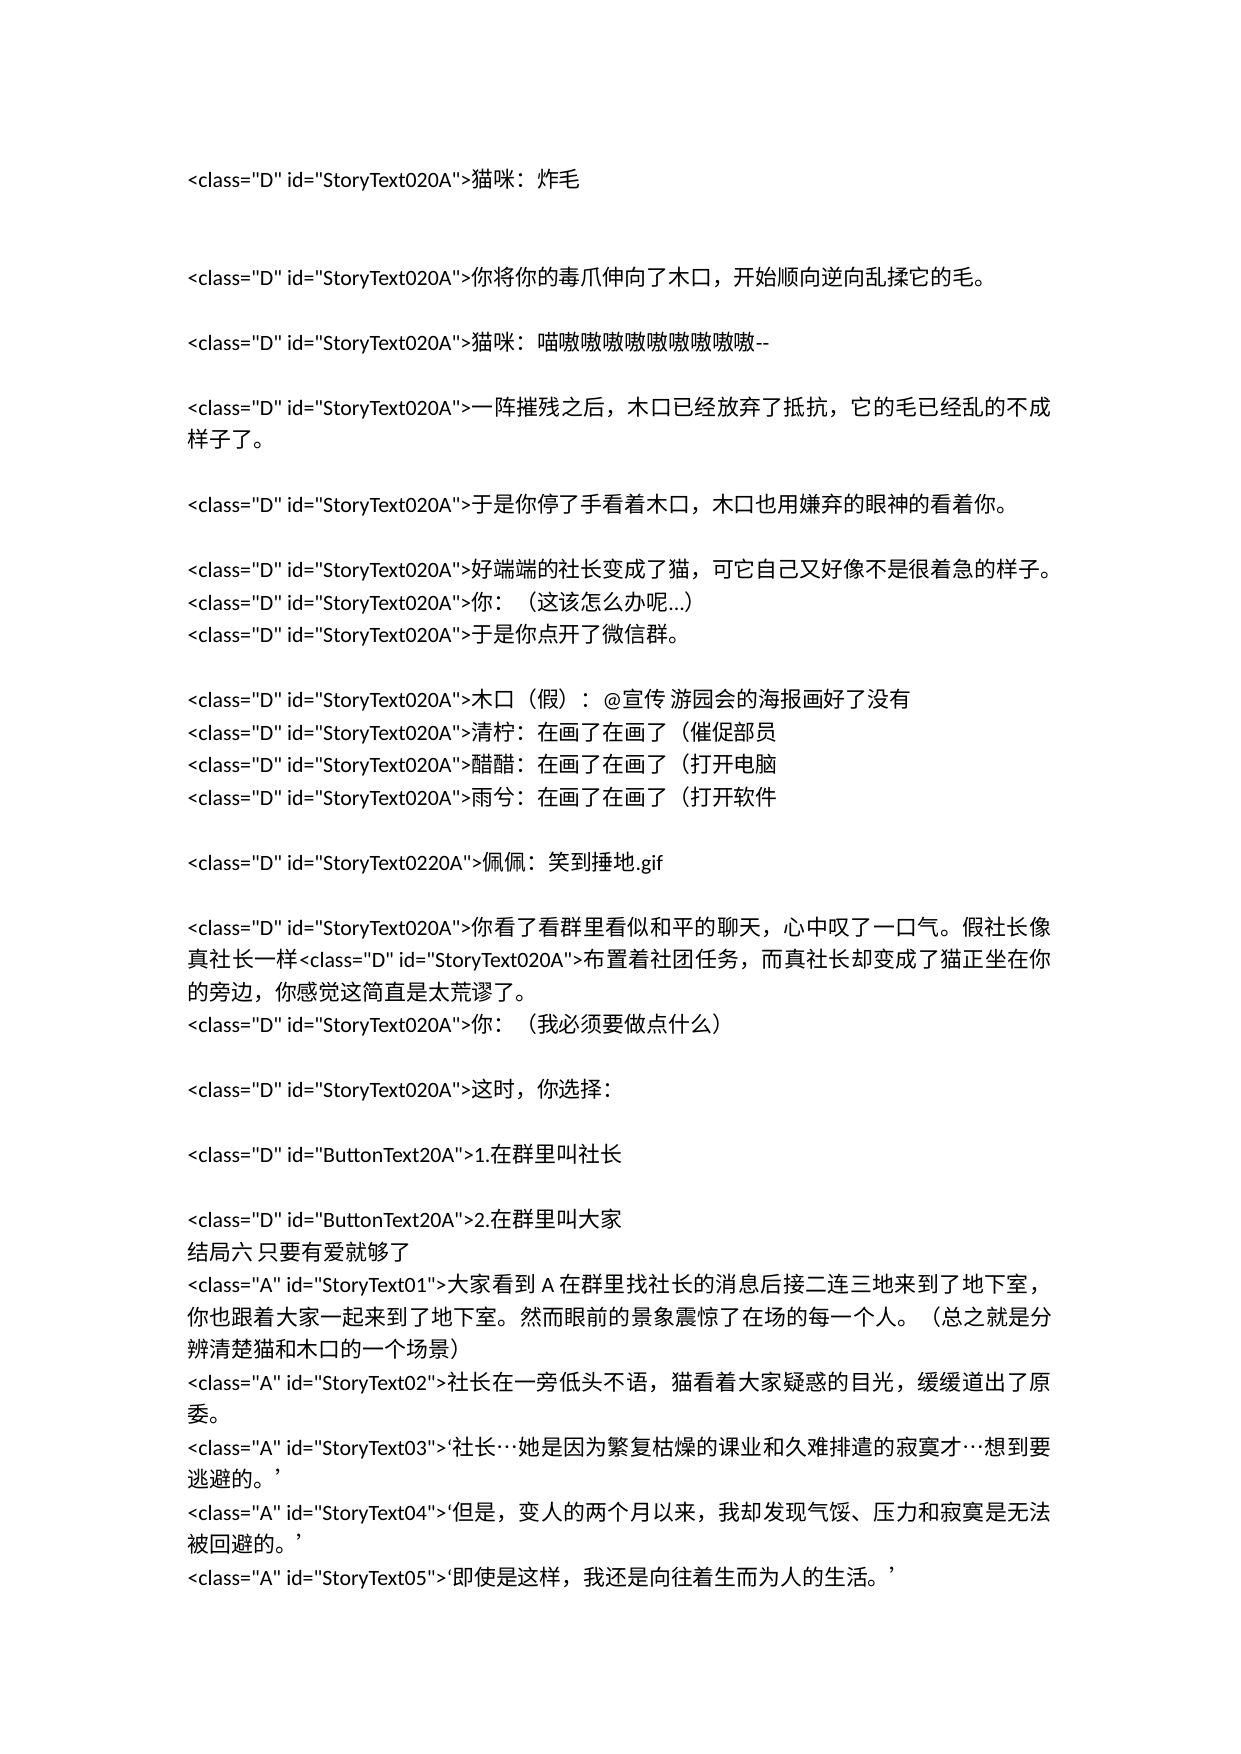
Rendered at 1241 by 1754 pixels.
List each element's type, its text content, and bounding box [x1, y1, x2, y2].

text <class="D" id="StoryText020A">猫咪：炸毛 [187, 162, 1053, 194]
text <class="D" id="StoryText020A">这时，你选择： [187, 1072, 1053, 1104]
text <class="A" id="StoryText03">‘社长…她是因为繁复枯燥的课业和久难排遣的寂寞才…想到要逃避的。’ [187, 1429, 1053, 1494]
text <class="D" id="StoryText0220A">佩佩：笑到捶地.gif [187, 844, 1053, 877]
text <class="D" id="StoryText020A">你将你的毒爪伸向了木口，开始顺向逆向乱揉它的毛。 [187, 259, 1053, 292]
text <class="D" id="StoryText020A">你看了看群里看似和平的聊天，心中叹了一口气。假社长像真社长一样<class="D" id="StoryText020A">布置着社团任务，而真社长却变成了猫正坐在你的旁边，你感觉这简直是太荒谬了。 [187, 909, 1053, 1007]
text <class="D" id="StoryText020A">木口（假）：@宣传 游园会的海报画好了没有 [187, 682, 1053, 714]
text <class="D" id="ButtonText20A">1.在群里叫社长 [187, 1137, 1053, 1169]
text <class="A" id="StoryText05">‘即使是这样，我还是向往着生而为人的生活。’ [187, 1559, 1053, 1592]
text <class="D" id="StoryText020A">清柠：在画了在画了（催促部员 [187, 714, 1053, 747]
text <class="D" id="StoryText020A">醋醋：在画了在画了（打开电脑 [187, 747, 1053, 779]
text <class="D" id="StoryText020A">好端端的社长变成了猫，可它自己又好像不是很着急的样子。 [187, 552, 1053, 584]
text <class="D" id="StoryText020A">一阵摧残之后，木口已经放弃了抵抗，它的毛已经乱的不成样子了。 [187, 389, 1053, 454]
text 结局六 只要有爱就够了 [187, 1234, 1053, 1267]
text <class="A" id="StoryText02">社长在一旁低头不语，猫看着大家疑惑的目光，缓缓道出了原委。 [187, 1364, 1053, 1429]
text <class="D" id="StoryText020A">你：（我必须要做点什么） [187, 1007, 1053, 1039]
text <class="A" id="StoryText01">大家看到A在群里找社长的消息后接二连三地来到了地下室，你也跟着大家一起来到了地下室。然而眼前的景象震惊了在场的每一个人。（总之就是分辨清楚猫和木口的一个场景） [187, 1267, 1053, 1364]
text <class="D" id="StoryText020A">猫咪：喵嗷嗷嗷嗷嗷嗷嗷嗷嗷-- [187, 324, 1053, 357]
text <class="A" id="StoryText04">‘但是，变人的两个月以来，我却发现气馁、压力和寂寞是无法被回避的。’ [187, 1494, 1053, 1559]
text <class="D" id="ButtonText20A">2.在群里叫大家 [187, 1202, 1053, 1234]
text <class="D" id="StoryText020A">于是你停了手看着木口，木口也用嫌弃的眼神的看着你。 [187, 487, 1053, 519]
text <class="D" id="StoryText020A">你：（这该怎么办呢...） [187, 584, 1053, 617]
text <class="D" id="StoryText020A">于是你点开了微信群。 [187, 617, 1053, 649]
text <class="D" id="StoryText020A">雨兮：在画了在画了（打开软件 [187, 779, 1053, 812]
